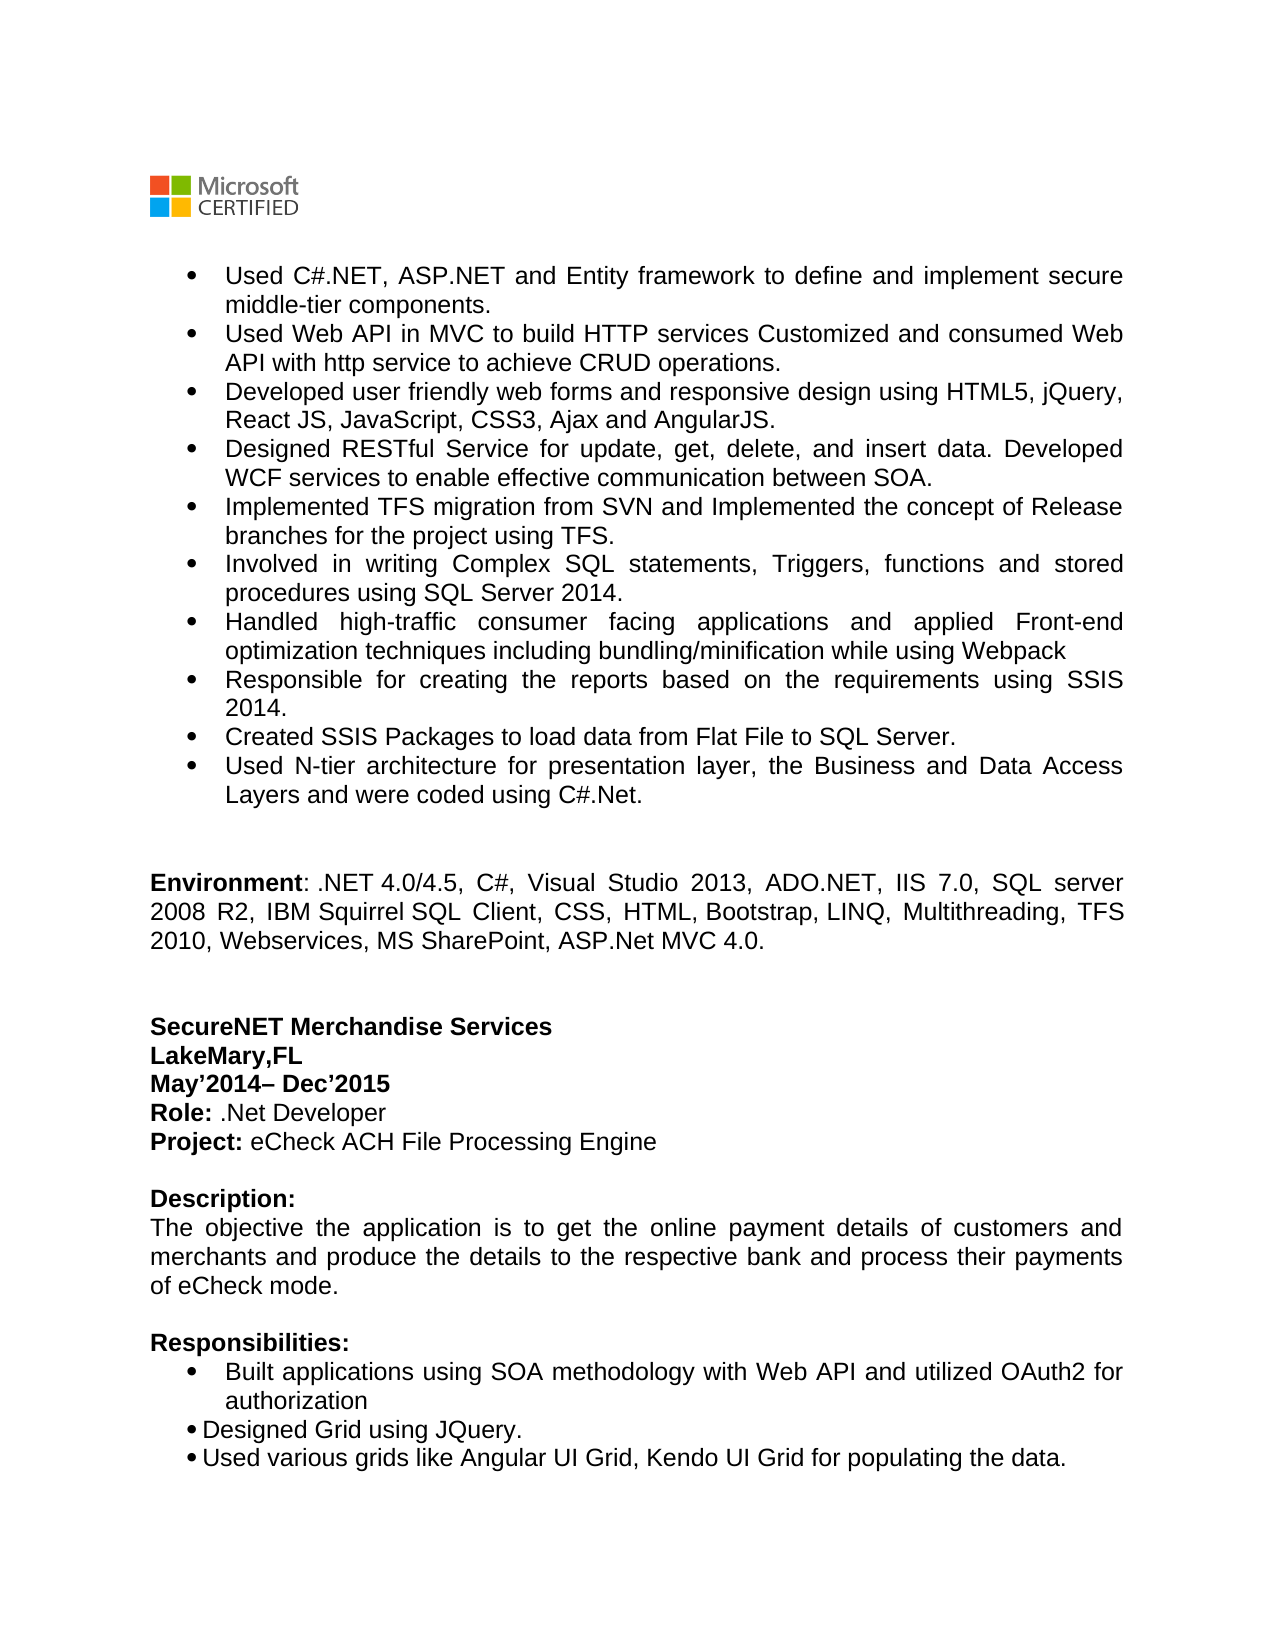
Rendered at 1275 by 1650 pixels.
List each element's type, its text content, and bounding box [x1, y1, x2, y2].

list Used N-tier architecture for presentation layer, the Business and Data Access Layers and were coded using C#.Net. [187, 751, 1125, 809]
text LakeMary,FL [150, 1041, 1125, 1069]
text Responsibilities: [150, 1328, 1125, 1357]
text May’2014– Dec’2015 [150, 1069, 1125, 1098]
list Designed Grid using JQuery. [187, 1414, 1125, 1443]
list Used C#.NET, ASP.NET and Entity framework to define and implement secure middle-tier components. [187, 261, 1125, 319]
picture [150, 159, 299, 234]
list Developed user friendly web forms and responsive design using HTML5, jQuery, React JS, JavaScript, CSS3, Ajax and AngularJS. [187, 377, 1125, 434]
text SecureNET Merchandise Services [150, 1012, 1125, 1041]
text Role: .Net Developer [150, 1098, 1125, 1127]
list Created SSIS Packages to load data from Flat File to SQL Server. [187, 722, 1125, 751]
text Environment: .NET 4.0/4.5, C#, Visual Studio 2013, ADO.NET, IIS 7.0, SQL server 2008 R2, IBM Squirrel SQL Client, CSS, HTML, Bootstrap, LINQ, Multithreading, TFS 2010, Webservices, MS SharePoint, ASP.Net MVC 4.0. [150, 868, 1125, 954]
list Built applications using SOA methodology with Web API and utilized OAuth2 for authorization [187, 1357, 1125, 1414]
list Used Web API in MVC to build HTTP services Customized and consumed Web API with http service to achieve CRUD operations. [187, 319, 1125, 377]
list Implemented TFS migration from SVN and Implemented the concept of Release branches for the project using TFS. [187, 492, 1125, 549]
list Used various grids like Angular UI Grid, Kendo UI Grid for populating the data. [187, 1443, 1125, 1472]
text The objective the application is to get the online payment details of customers and merchants and produce the details to the respective bank and process their payments of eCheck mode. [150, 1213, 1125, 1299]
text Project: eCheck ACH File Processing Engine [150, 1127, 1125, 1156]
list Involved in writing Complex SQL statements, Triggers, functions and stored procedures using SQL Server 2014. [187, 549, 1125, 607]
list Responsible for creating the reports based on the requirements using SSIS 2014. [187, 664, 1125, 722]
text Description: [150, 1184, 1125, 1213]
list Designed RESTful Service for update, get, delete, and insert data. Developed WCF services to enable effective communication between SOA. [187, 434, 1125, 492]
list Handled high-traffic consumer facing applications and applied Front-end optimization techniques including bundling/minification while using Webpack [187, 607, 1125, 664]
